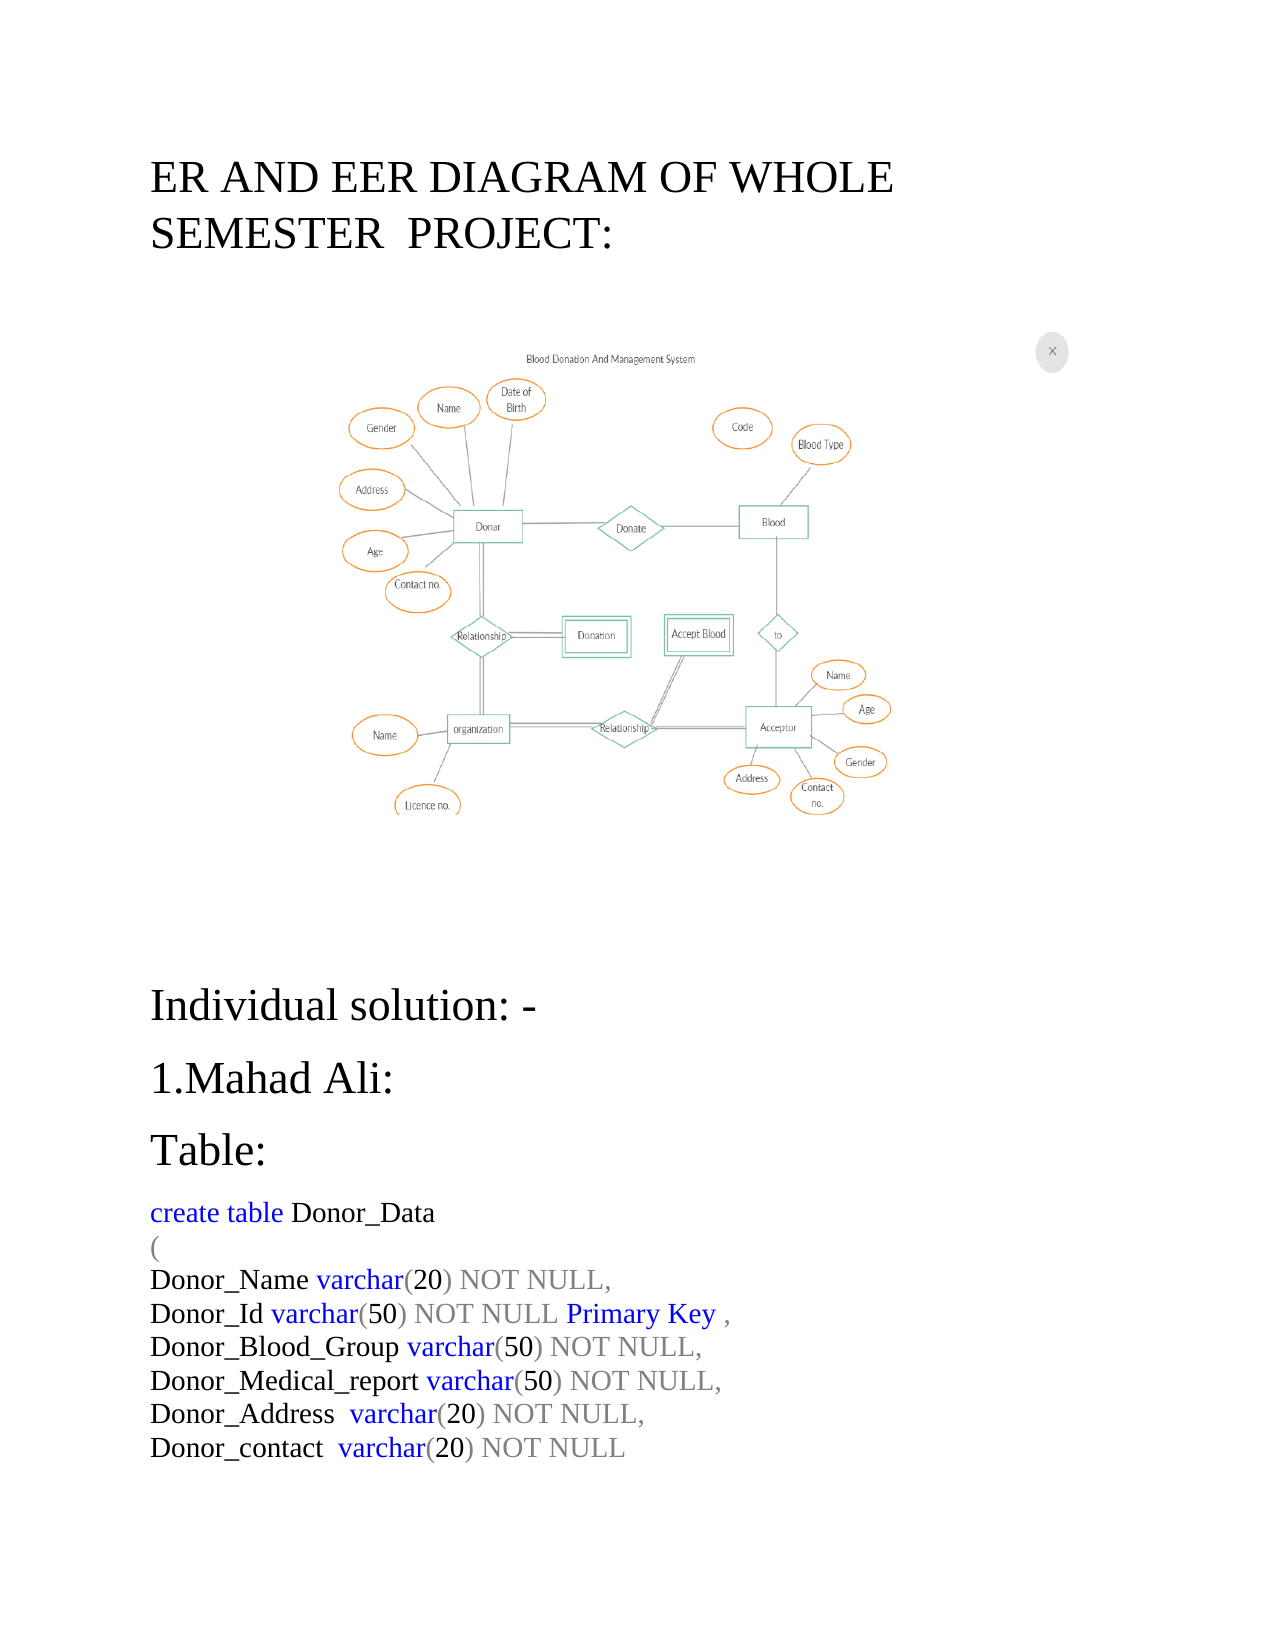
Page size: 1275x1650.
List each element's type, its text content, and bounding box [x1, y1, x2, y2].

text Donor_Name varchar(20) NOT NULL, [150, 1262, 1125, 1296]
text Donor_Blood_Group varchar(50) NOT NULL, [150, 1329, 1125, 1363]
text Donor_Medical_report varchar(50) NOT NULL, [150, 1363, 1125, 1397]
text Donor_contact varchar(20) NOT NULL [150, 1430, 1125, 1464]
text create table Donor_Data [150, 1195, 1125, 1229]
text Table: [150, 1123, 1125, 1176]
text 1.Mahad Ali: [150, 1050, 1125, 1103]
text ER AND EER DIAGRAM OF WHOLE SEMESTER PROJECT: [150, 150, 1125, 258]
text Individual solution: - [150, 978, 1125, 1031]
text Donor_Id varchar(50) NOT NULL Primary Key , [150, 1296, 1125, 1329]
picture [150, 324, 1079, 815]
text ( [150, 1229, 1125, 1262]
text Donor_Address varchar(20) NOT NULL, [150, 1397, 1125, 1430]
